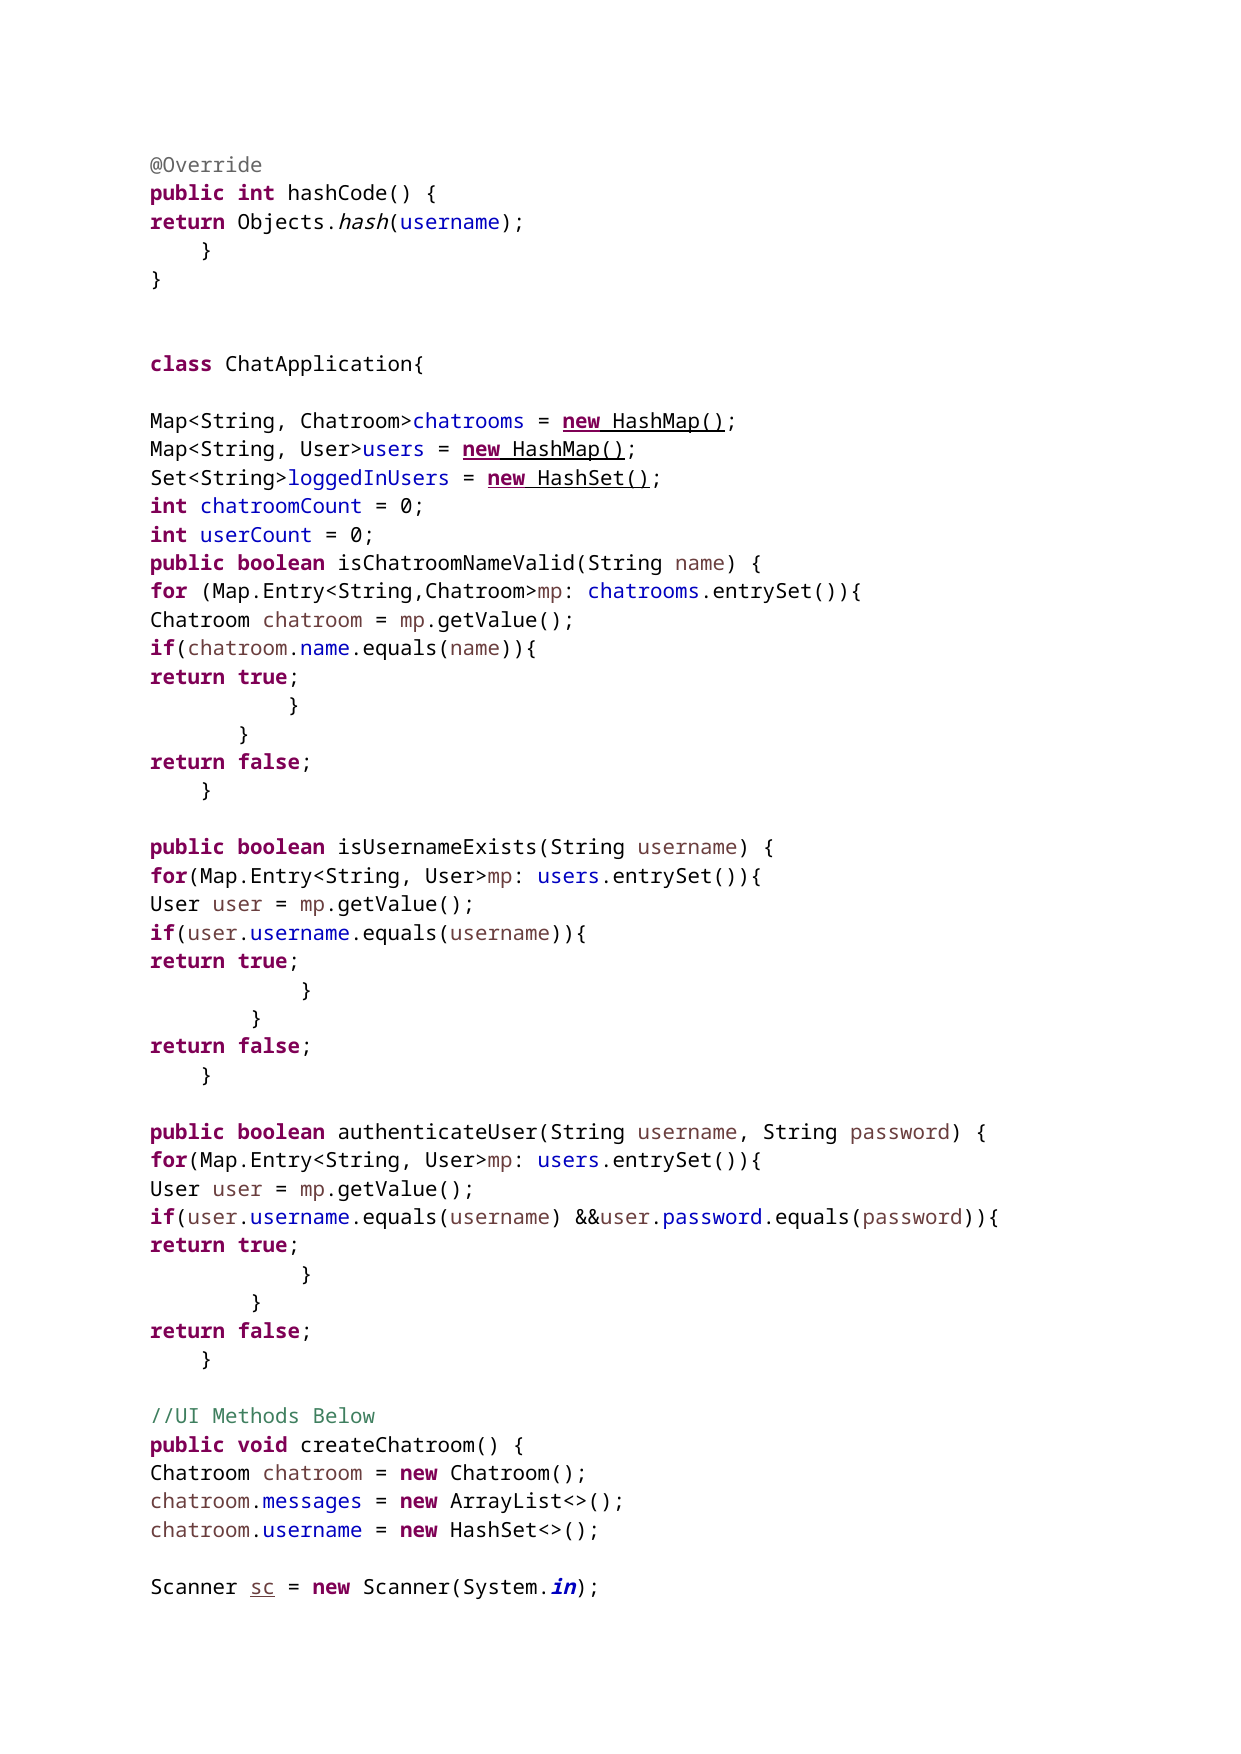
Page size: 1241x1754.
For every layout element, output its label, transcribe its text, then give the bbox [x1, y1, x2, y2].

text User user = mp.getValue(); [150, 1174, 1090, 1202]
text Set<String>loggedInUsers = new HashSet(); [150, 463, 1090, 491]
text User user = mp.getValue(); [150, 889, 1090, 918]
text if(user.username.equals(username)){ [150, 918, 1090, 946]
text Chatroom chatroom = new Chatroom(); [150, 1458, 1090, 1487]
text public void createChatroom() { [150, 1430, 1090, 1458]
text } [150, 1344, 1090, 1373]
text return true; [150, 662, 1090, 690]
text } [150, 1287, 1090, 1316]
text public boolean isChatroomNameValid(String name) { [150, 548, 1090, 577]
text } [150, 975, 1090, 1003]
text int chatroomCount = 0; [150, 491, 1090, 520]
text } [150, 235, 1090, 264]
text } [150, 776, 1090, 804]
text public int hashCode() { [150, 178, 1090, 207]
text for (Map.Entry<String,Chatroom>mp: chatrooms.entrySet()){ [150, 577, 1090, 605]
text } [150, 1003, 1090, 1032]
text } [150, 719, 1090, 747]
text return true; [150, 946, 1090, 975]
text return false; [150, 747, 1090, 776]
text chatroom.messages = new ArrayList<>(); [150, 1487, 1090, 1515]
text //UI Methods Below [150, 1401, 1090, 1430]
text class ChatApplication{ [150, 349, 1090, 377]
text @Override [150, 150, 1090, 178]
text } [150, 690, 1090, 719]
text } [150, 1060, 1090, 1088]
text } [150, 1259, 1090, 1287]
text return false; [150, 1316, 1090, 1344]
text chatroom.username = new HashSet<>(); [150, 1515, 1090, 1543]
text return true; [150, 1231, 1090, 1259]
text if(user.username.equals(username) &&user.password.equals(password)){ [150, 1202, 1090, 1231]
text return Objects.hash(username); [150, 207, 1090, 235]
text for(Map.Entry<String, User>mp: users.entrySet()){ [150, 1145, 1090, 1174]
text return false; [150, 1032, 1090, 1060]
text public boolean authenticateUser(String username, String password) { [150, 1117, 1090, 1145]
text Chatroom chatroom = mp.getValue(); [150, 605, 1090, 633]
text for(Map.Entry<String, User>mp: users.entrySet()){ [150, 861, 1090, 889]
text public boolean isUsernameExists(String username) { [150, 832, 1090, 861]
text } [150, 264, 1090, 292]
text Map<String, Chatroom>chatrooms = new HashMap(); [150, 406, 1090, 434]
text if(chatroom.name.equals(name)){ [150, 633, 1090, 662]
text Scanner sc = new Scanner(System.in); [150, 1572, 1090, 1600]
text Map<String, User>users = new HashMap(); [150, 434, 1090, 463]
text int userCount = 0; [150, 520, 1090, 548]
